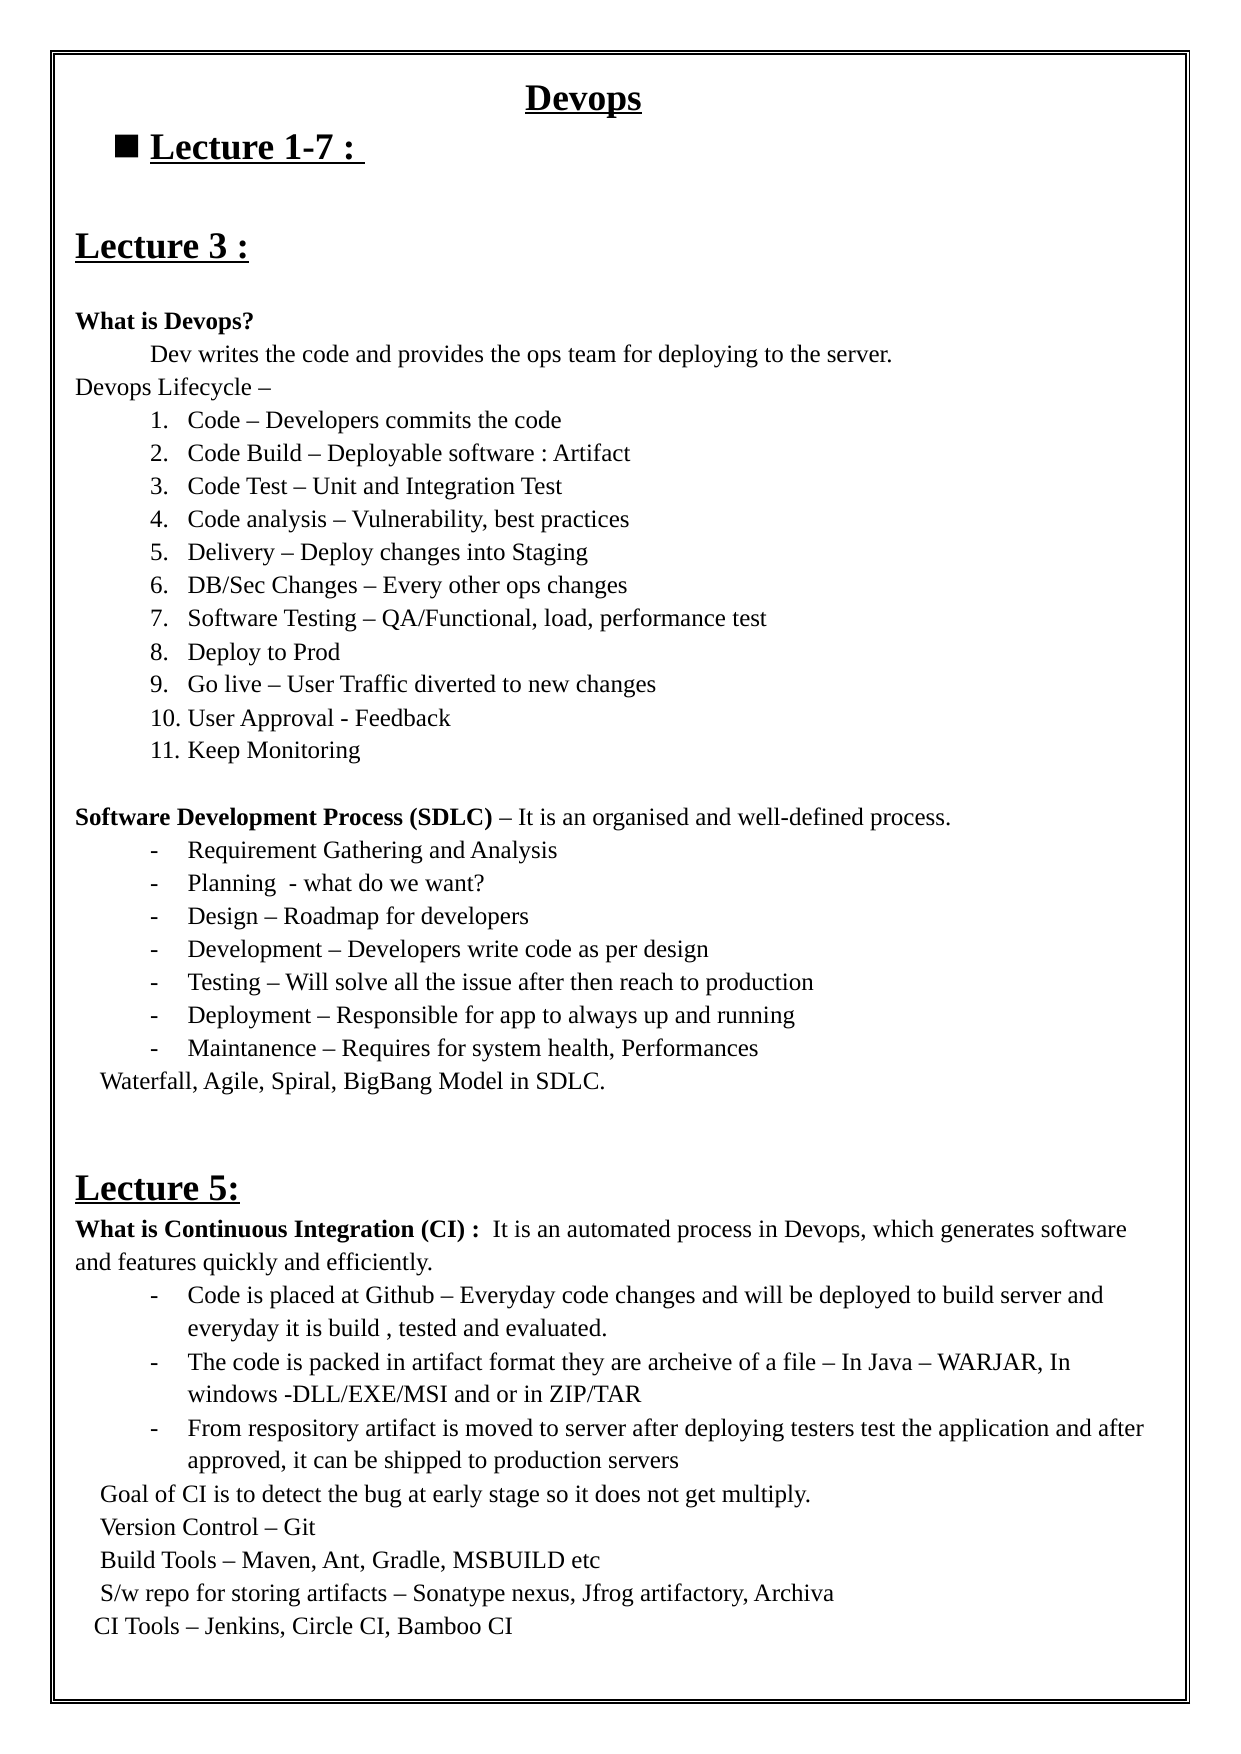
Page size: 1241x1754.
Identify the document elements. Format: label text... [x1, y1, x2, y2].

list The code is packed in artifact format they are archeive of a file – In Java – WARJAR, In windows -DLL/EXE/MSI and or in ZIP/TAR [150, 1347, 1165, 1408]
list Development – Developers write code as per design [150, 934, 1165, 962]
list Code – Developers commits the code [150, 405, 1165, 434]
list Keep Monitoring [150, 736, 1165, 764]
list Code Build – Deployable software : Artifact [150, 438, 1165, 467]
text What is Continuous Integration (CI) : It is an automated process in Devops, which generates software and features quickly and efficiently. [75, 1214, 1165, 1276]
text S/w repo for storing artifacts – Sonatype nexus, Jfrog artifactory, Archiva [75, 1578, 1165, 1606]
list Requirement Gathering and Analysis [150, 835, 1165, 863]
text Devops Lifecycle – [75, 372, 1165, 401]
text Lecture 5: [75, 1165, 1165, 1208]
text Dev writes the code and provides the ops team for deploying to the server. [75, 339, 1165, 368]
text CI Tools – Jenkins, Circle CI, Bamboo CI [75, 1611, 1165, 1639]
text Waterfall, Agile, Spiral, BigBang Model in SDLC. [75, 1066, 1165, 1094]
list Deployment – Responsible for app to always up and running [150, 1000, 1165, 1028]
text Version Control – Git [75, 1512, 1165, 1540]
list Go live – User Traffic diverted to new changes [150, 669, 1165, 698]
list Code is placed at Github – Everyday code changes and will be deployed to build server and everyday it is build , tested and evaluated. [150, 1281, 1165, 1342]
list Software Testing – QA/Functional, load, performance test [150, 603, 1165, 632]
list Maintanence – Requires for system health, Performances [150, 1033, 1165, 1062]
text Software Development Process (SDLC) – It is an organised and well-defined process. [75, 802, 1165, 830]
list Code Test – Unit and Integration Test [150, 471, 1165, 500]
list From respository artifact is moved to server after deploying testers test the application and after approved, it can be shipped to production servers [150, 1413, 1165, 1474]
text What is Devops? [75, 306, 1165, 335]
list DB/Sec Changes – Every other ops changes [150, 571, 1165, 599]
list Design – Roadmap for developers [150, 901, 1165, 929]
list User Approval - Feedback [150, 703, 1165, 731]
text Devops [75, 75, 1165, 118]
list Lecture 1-7 : [112, 124, 1165, 168]
text Lecture 3 : [75, 224, 1165, 267]
list Testing – Will solve all the issue after then reach to production [150, 967, 1165, 996]
list Delivery – Deploy changes into Staging [150, 537, 1165, 566]
list Deploy to Prod [150, 637, 1165, 665]
list Code analysis – Vulnerability, best practices [150, 504, 1165, 533]
text Build Tools – Maven, Ant, Gradle, MSBUILD etc [75, 1545, 1165, 1573]
text Goal of CI is to detect the bug at early stage so it does not get multiply. [75, 1479, 1165, 1507]
list Planning - what do we want? [150, 868, 1165, 896]
